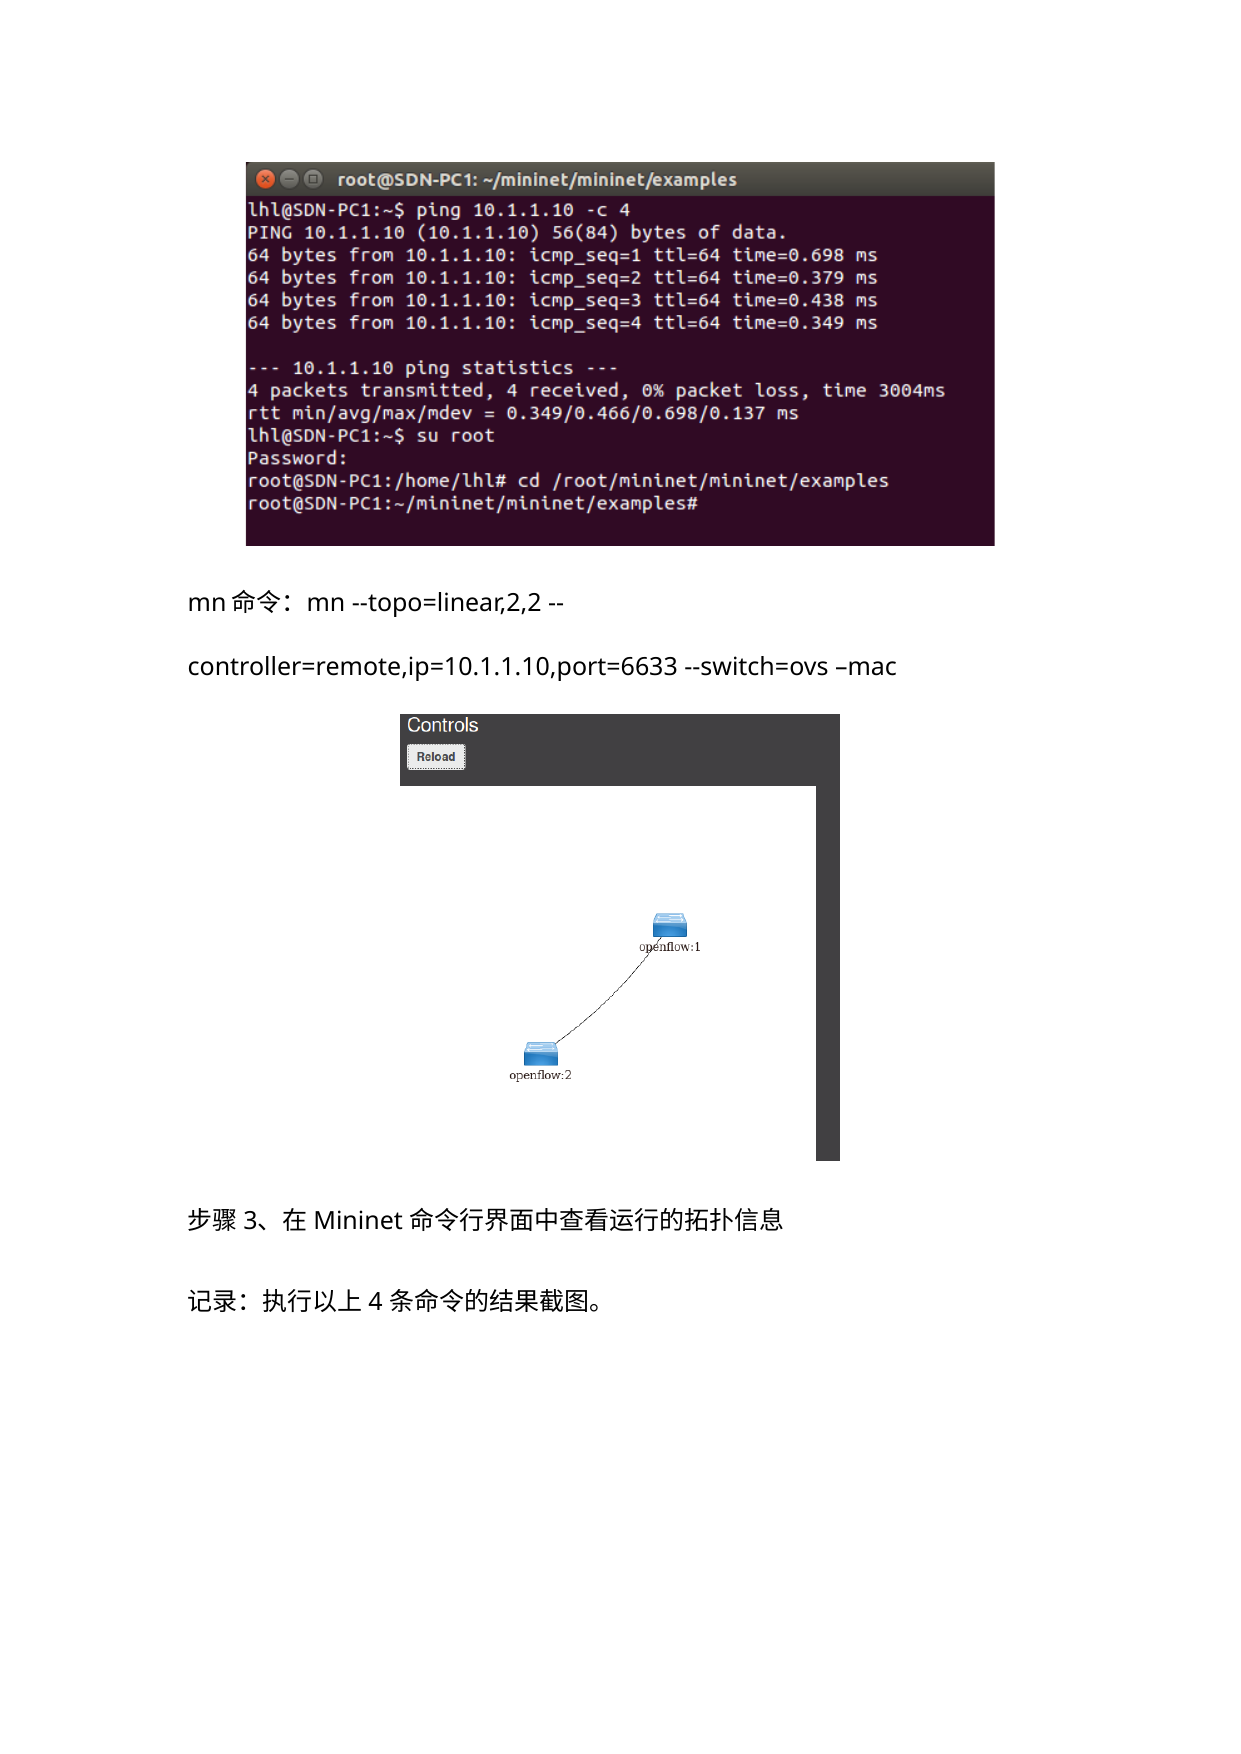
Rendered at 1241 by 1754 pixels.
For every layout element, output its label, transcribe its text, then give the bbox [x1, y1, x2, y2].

text 步骤 3、在 Mininet 命令行界面中查看运行的拓扑信息 [187, 1186, 1053, 1251]
text 记录：执行以上 4 条命令的结果截图。 [187, 1267, 1053, 1332]
picture [400, 714, 840, 1161]
picture [245, 162, 995, 546]
text mn命令：mn --topo=linear,2,2 --controller=remote,ip=10.1.1.10,port=6633 --switch=ovs –mac [187, 568, 1053, 698]
